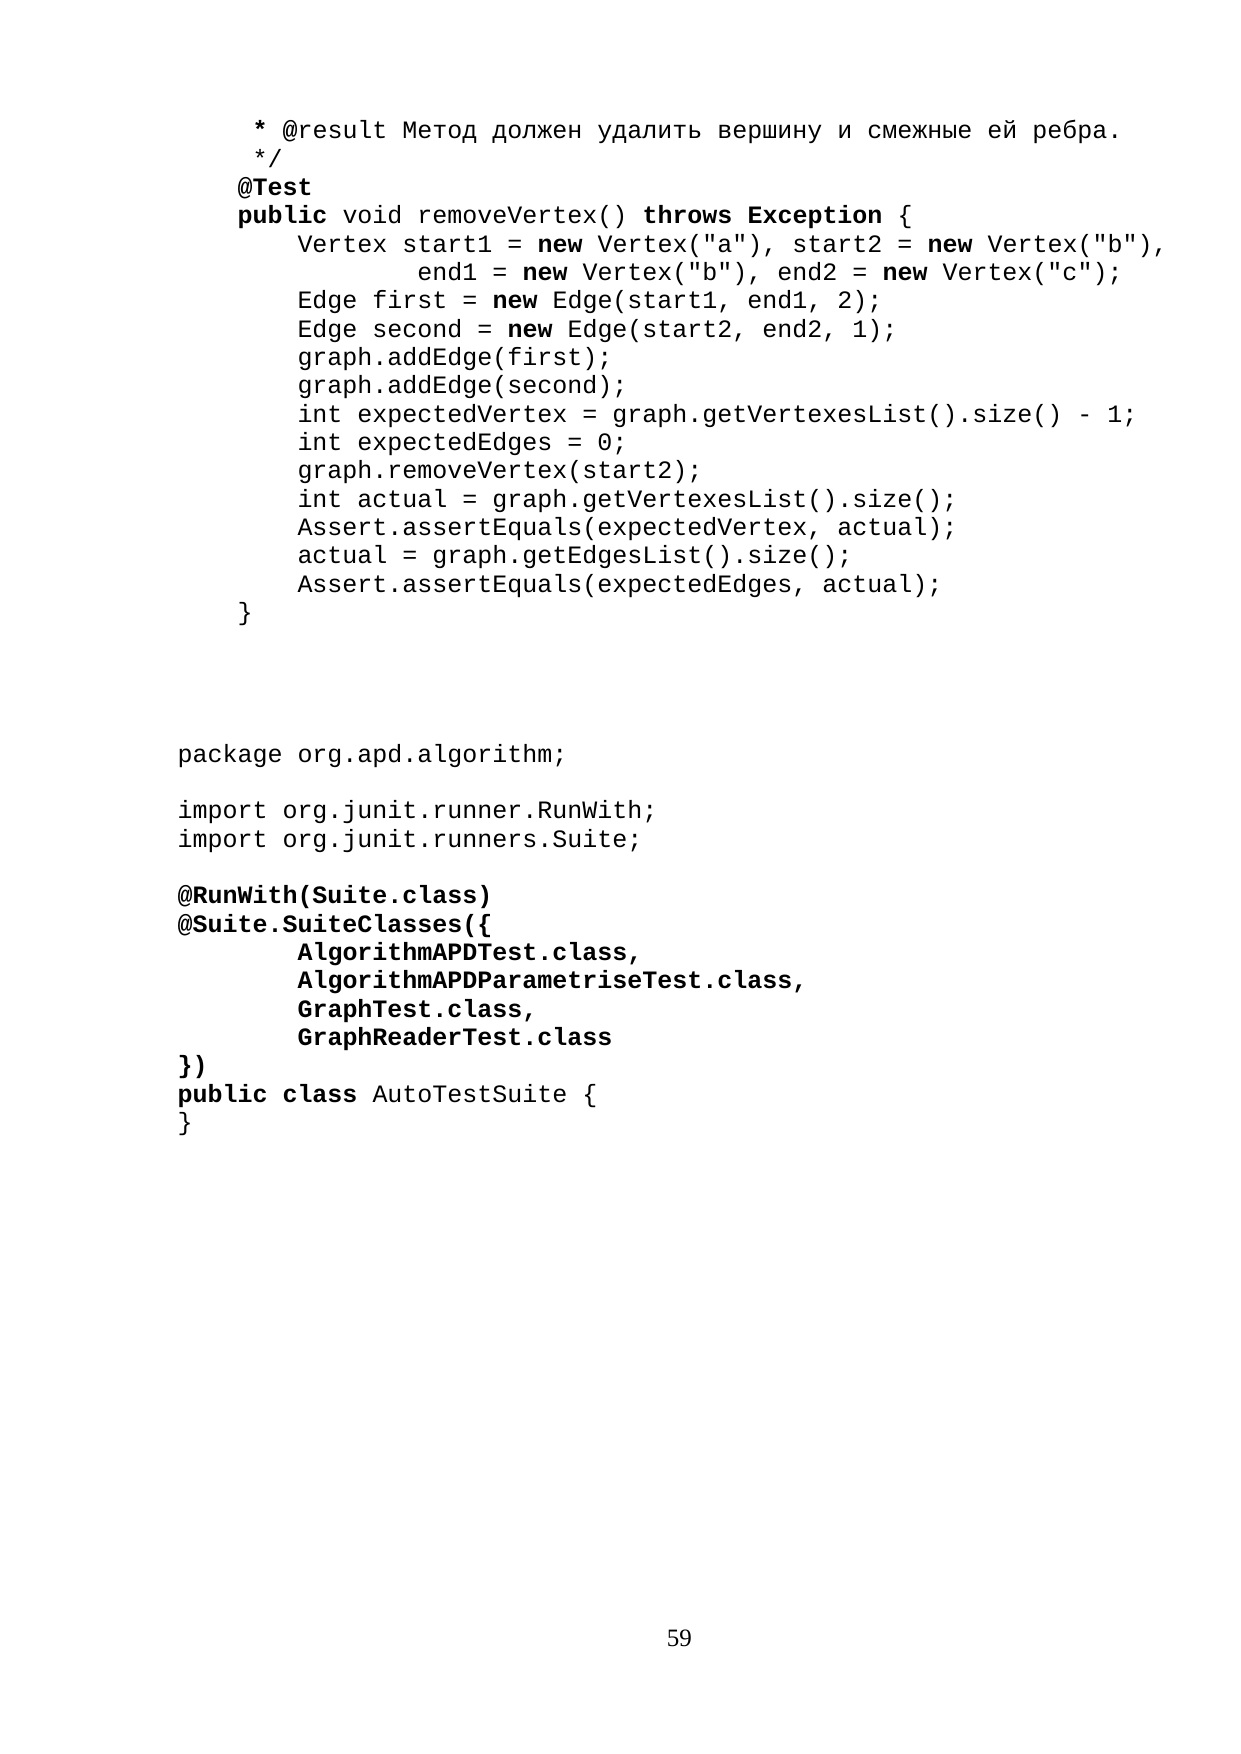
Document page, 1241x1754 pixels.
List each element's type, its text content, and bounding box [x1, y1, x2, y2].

text @Test [177, 175, 1181, 203]
text Assert.assertEquals(expectedVertex, actual); [177, 515, 1181, 543]
text }) [177, 1053, 1181, 1081]
text Assert.assertEquals(expectedEdges, actual); [177, 571, 1181, 600]
text import org.junit.runner.RunWith; [177, 798, 1181, 826]
text graph.removeVertex(start2); [177, 458, 1181, 486]
text int actual = graph.getVertexesList().size(); [177, 486, 1181, 515]
text graph.addEdge(second); [177, 373, 1181, 401]
text int expectedEdges = 0; [177, 430, 1181, 458]
text import org.junit.runners.Suite; [177, 826, 1181, 855]
text int expectedVertex = graph.getVertexesList().size() - 1; [177, 401, 1181, 430]
text @RunWith(Suite.class) [177, 883, 1181, 911]
text } [177, 600, 1181, 628]
text end1 = new Vertex("b"), end2 = new Vertex("c"); [177, 260, 1181, 288]
text Vertex start1 = new Vertex("a"), start2 = new Vertex("b"), [177, 231, 1181, 260]
text package org.apd.algorithm; [177, 741, 1181, 770]
text Edge first = new Edge(start1, end1, 2); [177, 288, 1181, 316]
text public void removeVertex() throws Exception { [177, 203, 1181, 231]
text public class AutoTestSuite { [177, 1081, 1181, 1110]
text AlgorithmAPDTest.class, [177, 940, 1181, 968]
text @Suite.SuiteClasses({ [177, 911, 1181, 940]
text Edge second = new Edge(start2, end2, 1); [177, 316, 1181, 345]
text graph.addEdge(first); [177, 345, 1181, 373]
text */ [177, 146, 1181, 175]
text GraphReaderTest.class [177, 1025, 1181, 1053]
text GraphTest.class, [177, 996, 1181, 1025]
text AlgorithmAPDParametriseTest.class, [177, 968, 1181, 996]
text } [177, 1110, 1181, 1138]
text actual = graph.getEdgesList().size(); [177, 543, 1181, 571]
text * @result Метод должен удалить вершину и смежные ей ребра. [177, 118, 1181, 146]
